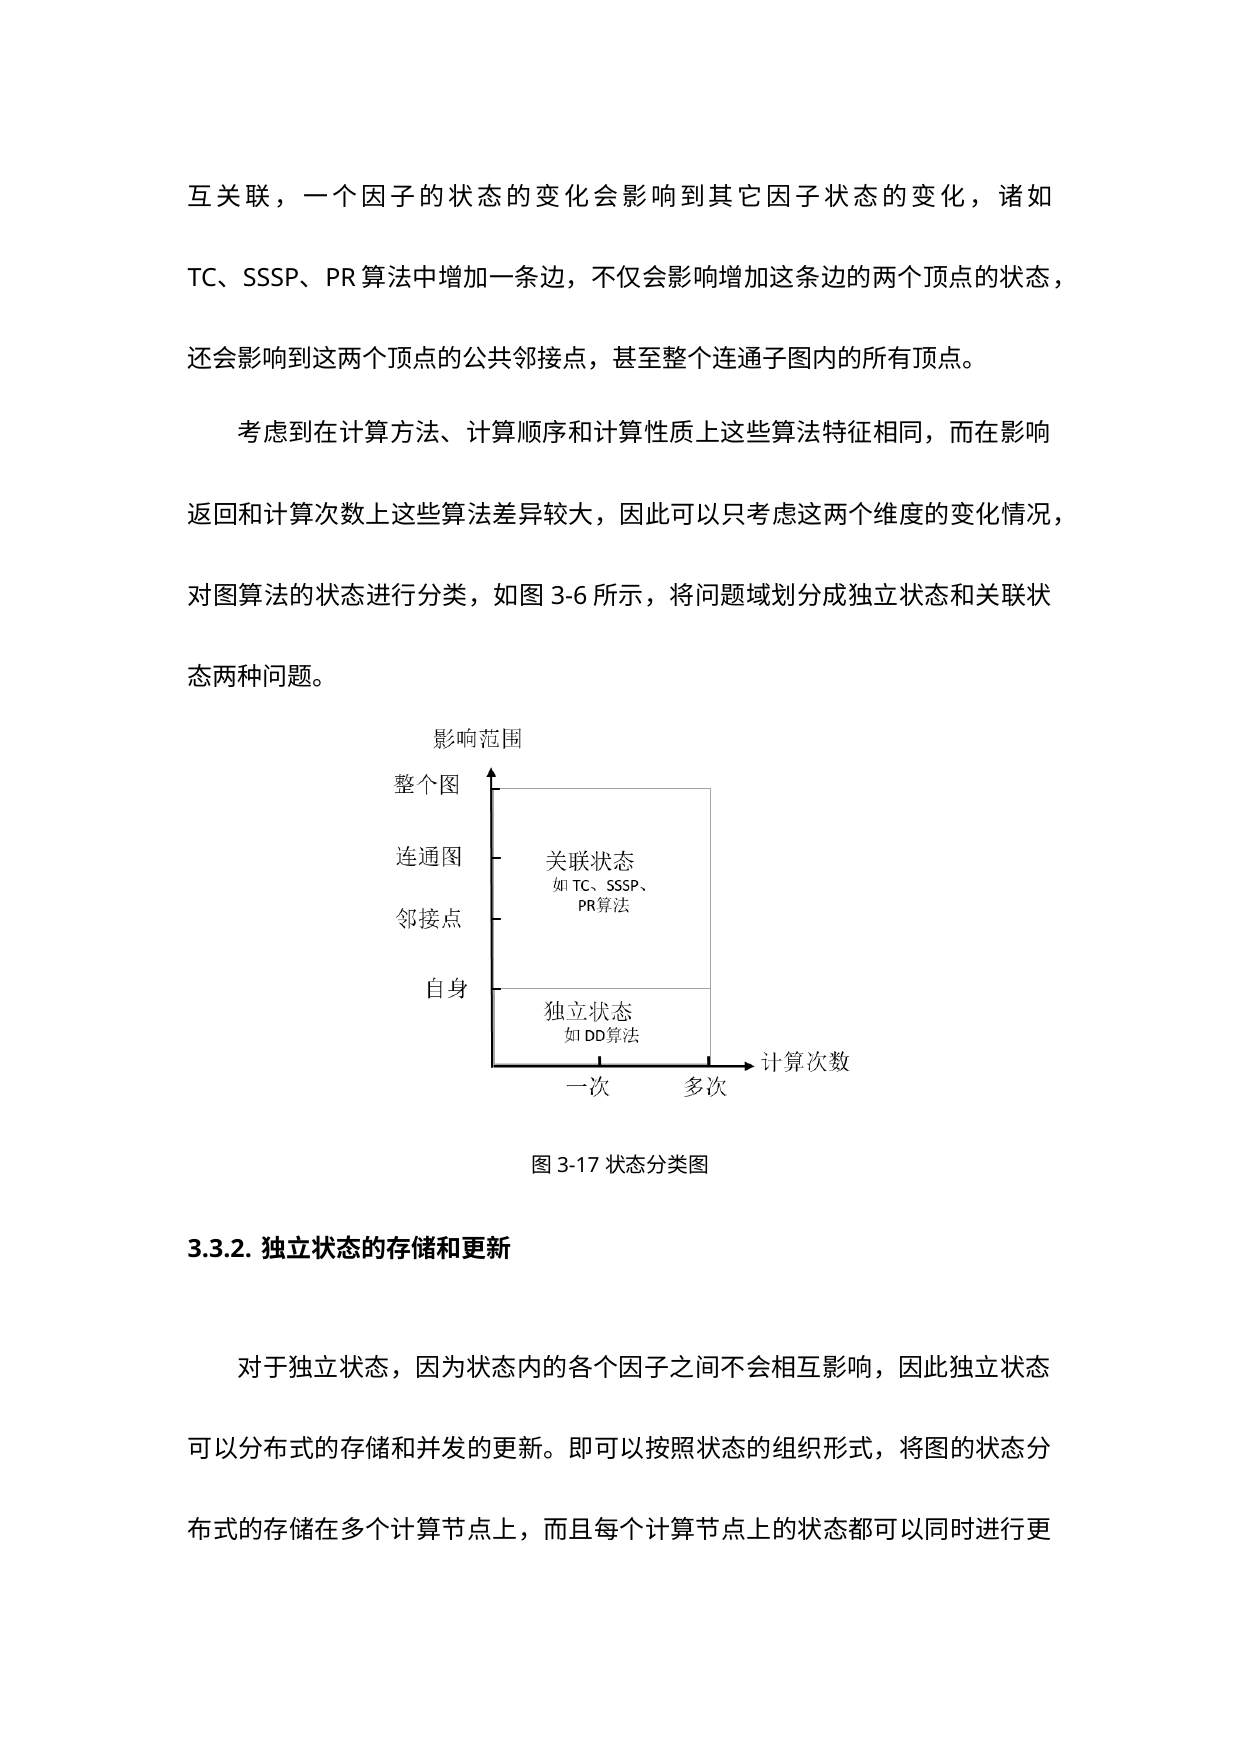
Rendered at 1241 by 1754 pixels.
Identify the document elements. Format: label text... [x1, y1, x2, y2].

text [187, 1333, 1053, 1560]
subtitle 独立状态的存储和更新 [187, 1214, 1053, 1279]
text 考虑到在计算方法、计算顺序和计算性质上这些算法特征相同，而在影响返回和计算次数上这些算法差异较大，因此可以只考虑这两个维度的变化情况，对图算法的状态进行分类，如图3-6所示，将问题域划分成独立状态和关联状态两种问题。 [187, 398, 1053, 707]
picture [379, 716, 912, 1112]
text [187, 162, 1053, 389]
